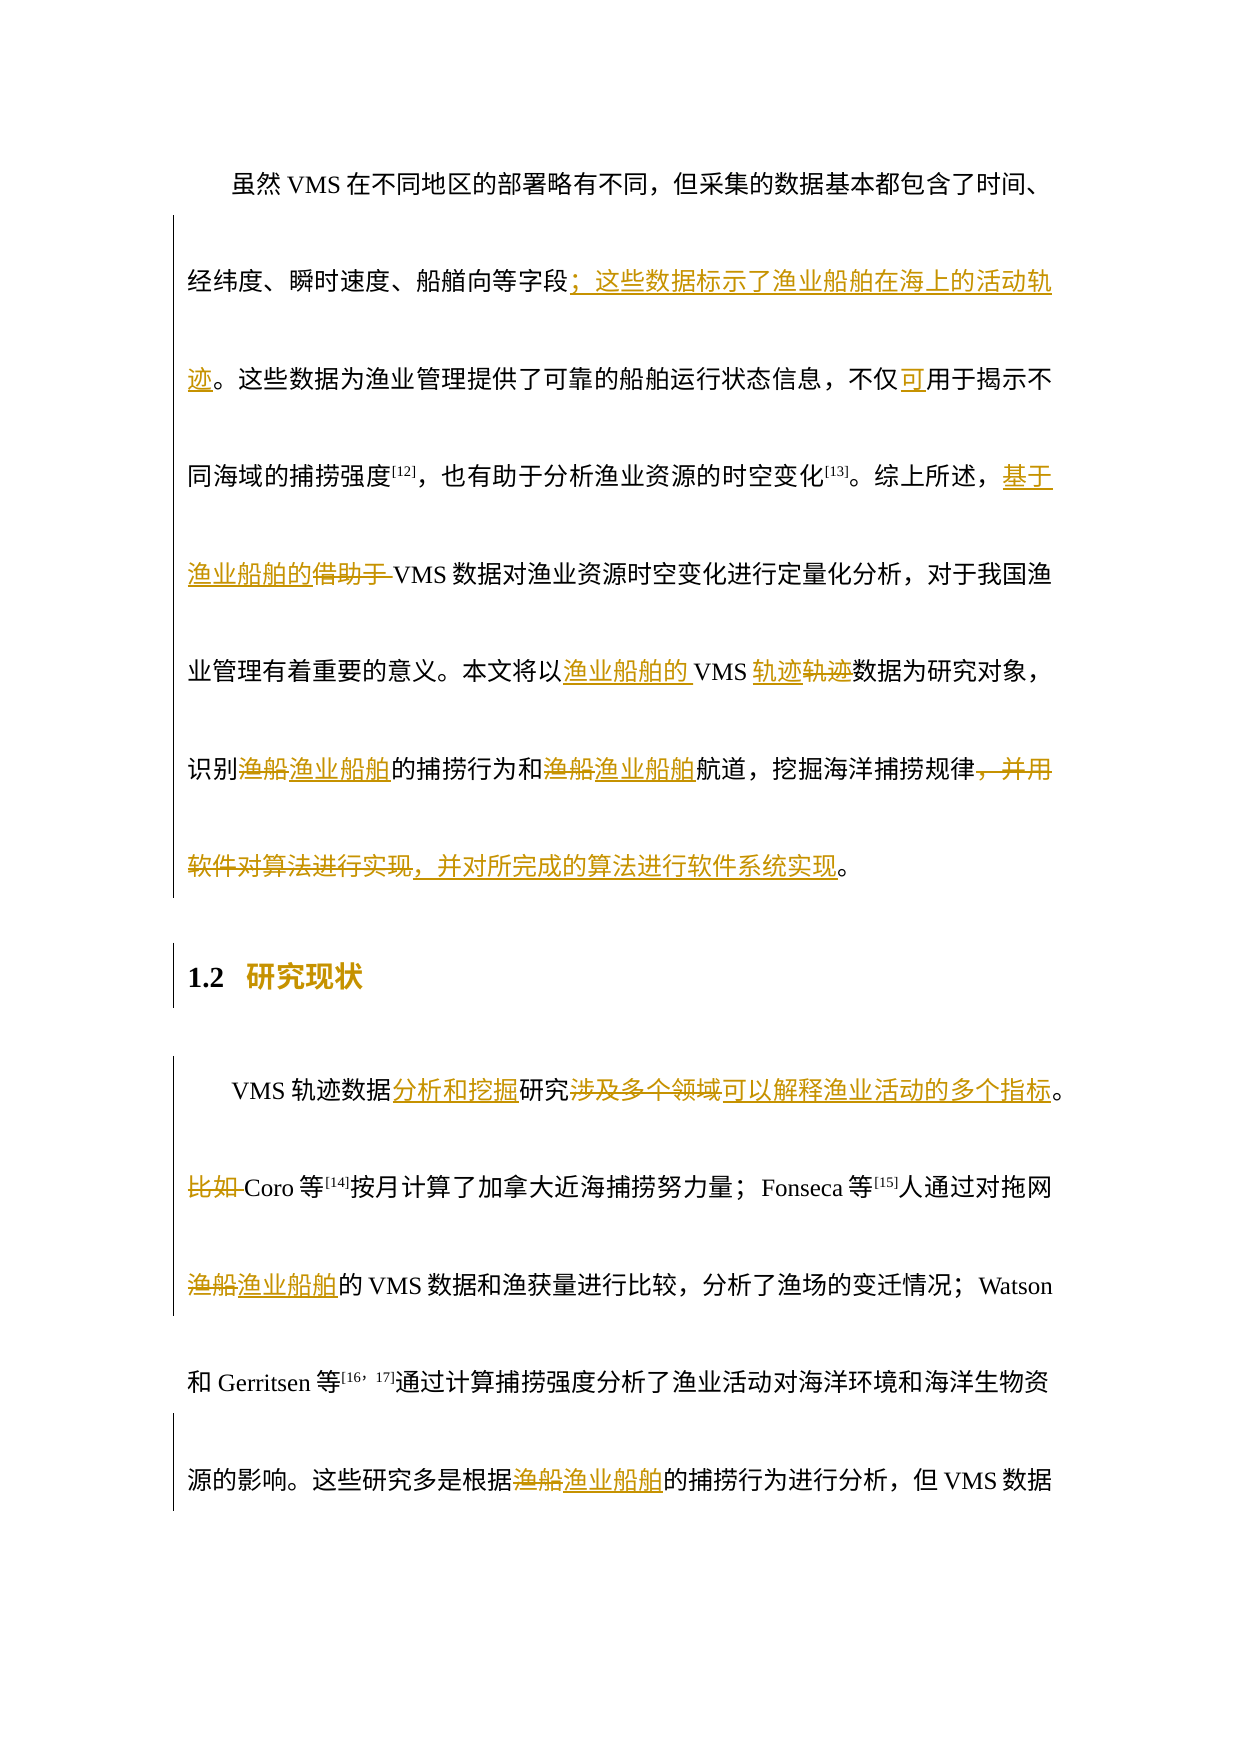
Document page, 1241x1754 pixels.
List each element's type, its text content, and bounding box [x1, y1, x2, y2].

subtitle 研究现状 [187, 943, 1053, 1008]
text 虽然VMS在不同地区的部署略有不同，但采集的数据基本都包含了时间、经纬度、瞬时速度、船艏向等字段。这些数据为渔业管理提供了可靠的船舶运行状态信息，不仅用于揭示不同海域的捕捞强度[]，也有助于分析渔业资源的时空变化[]。综上所述，VMS数据对渔业资源时空变化进行定量化分析，对于我国渔业管理有着重要的意义。本文将以VMS数据为研究对象，识别的捕捞行为和航道，挖掘海洋捕捞规律。 [187, 150, 1053, 897]
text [187, 1056, 1053, 1511]
